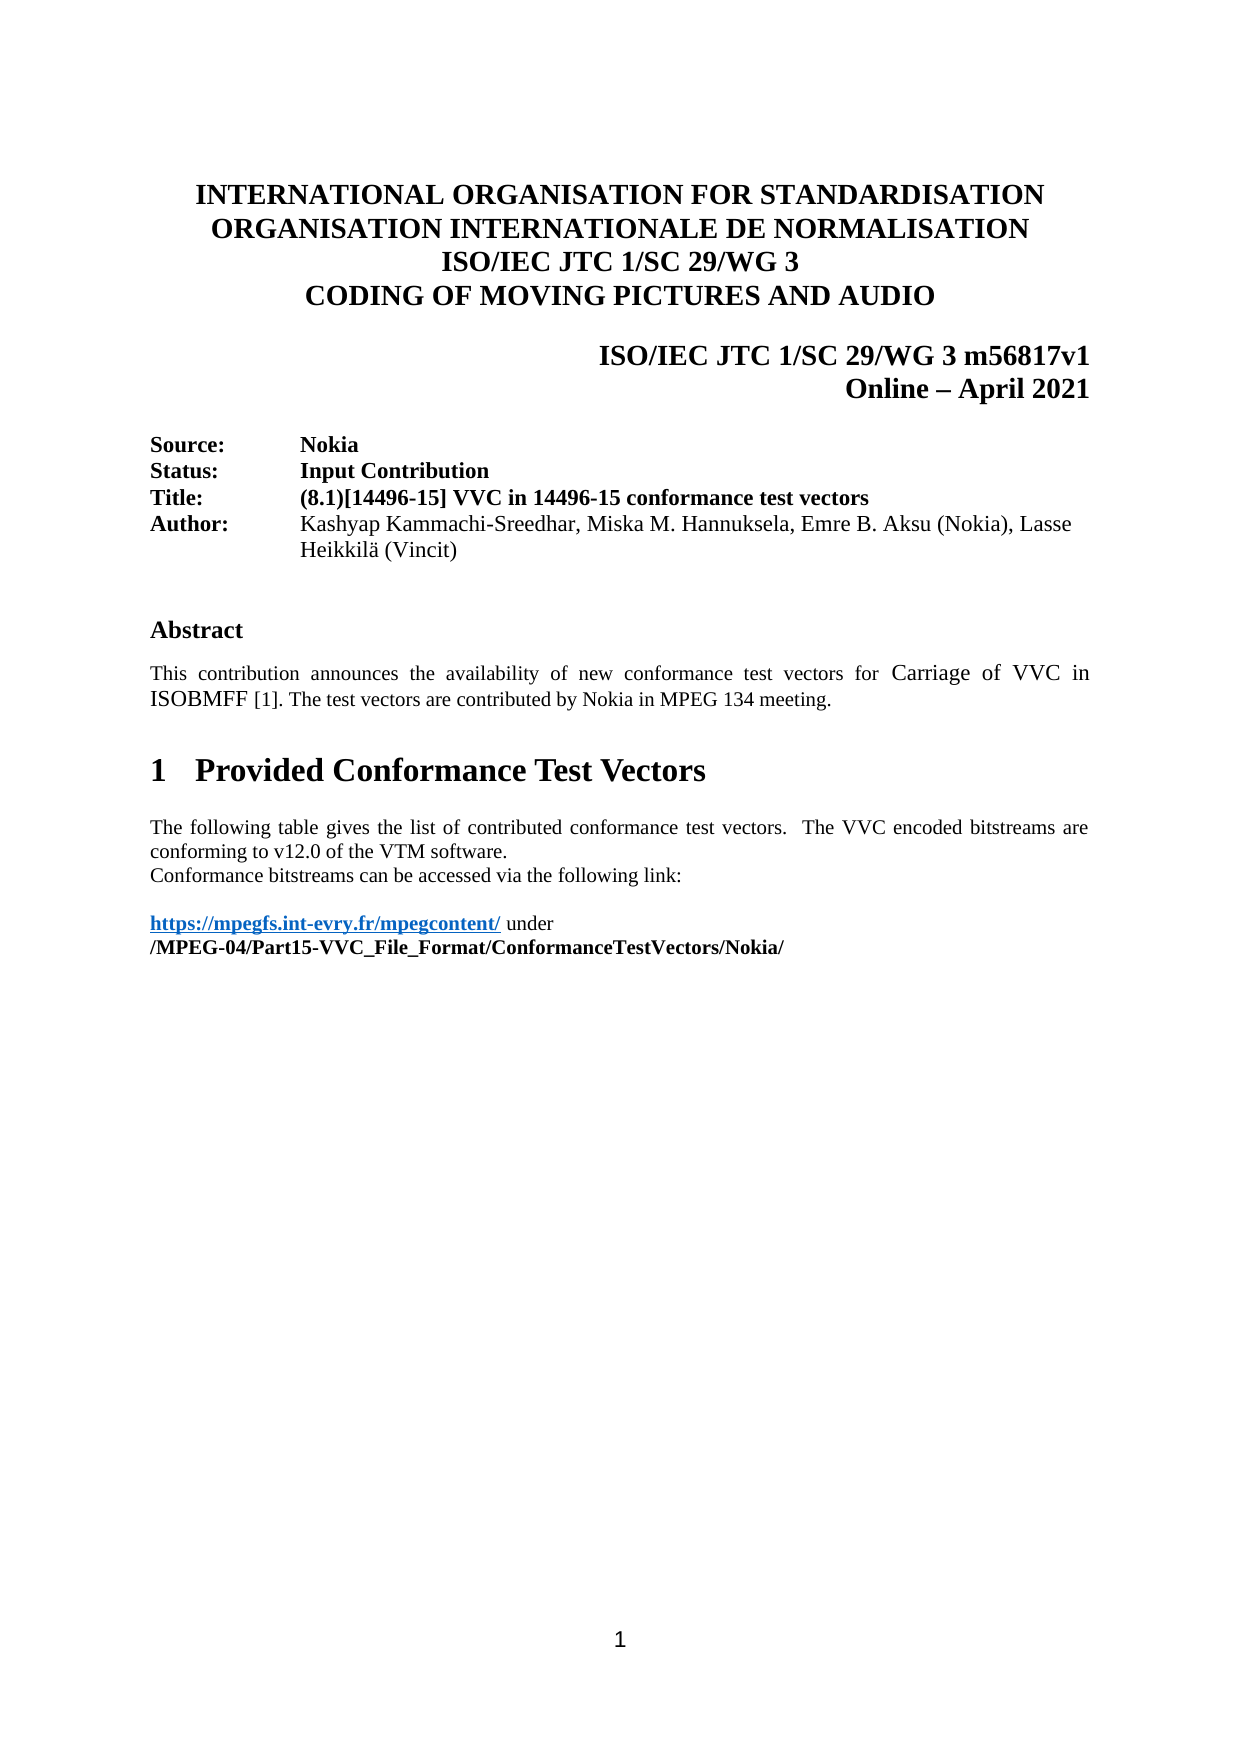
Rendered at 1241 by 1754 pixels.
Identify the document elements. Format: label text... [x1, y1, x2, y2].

text ORGANISATION INTERNATIONALE DE NORMALISATION [150, 211, 1090, 244]
text /MPEG-04/Part15-VVC_File_Format/ConformanceTestVectors/Nokia/ [150, 935, 1090, 959]
subtitle Abstract [150, 616, 1090, 644]
text CODING OF MOVING PICTURES AND AUDIO [150, 278, 1090, 311]
subtitle Provided Conformance Test Vectors [150, 750, 1090, 788]
text Status: Input Contribution [150, 457, 1090, 484]
text https://mpegfs.int-evry.fr/mpegcontent/ under [150, 911, 1090, 935]
text Online – April 2021 [150, 371, 1090, 405]
text INTERNATIONAL ORGANISATION FOR STANDARDISATION [150, 177, 1090, 211]
text Source: Nokia [150, 431, 1090, 457]
text Author: Kashyap Kammachi-Sreedhar, Miska M. Hannuksela, Emre B. Aksu (Nokia), Lasse Heikkilä (Vincit) [150, 510, 1090, 563]
text The following table gives the list of contributed conformance test vectors. The VVC encoded bitstreams are conforming to v12.0 of the VTM software. [150, 815, 1090, 863]
text ISO/IEC JTC 1/SC 29/WG 3 m56817v1 [150, 338, 1090, 371]
text ISO/IEC JTC 1/SC 29/WG 3 [150, 244, 1090, 278]
text Conformance bitstreams can be accessed via the following link: [150, 863, 1090, 887]
text This contribution announces the availability of new conformance test vectors for Carriage of VVC in ISOBMFF [1]. The test vectors are contributed by Nokia in MPEG 134 meeting. [150, 658, 1090, 711]
text Title: (8.1)[14496-15] VVC in 14496-15 conformance test vectors [150, 484, 1090, 510]
